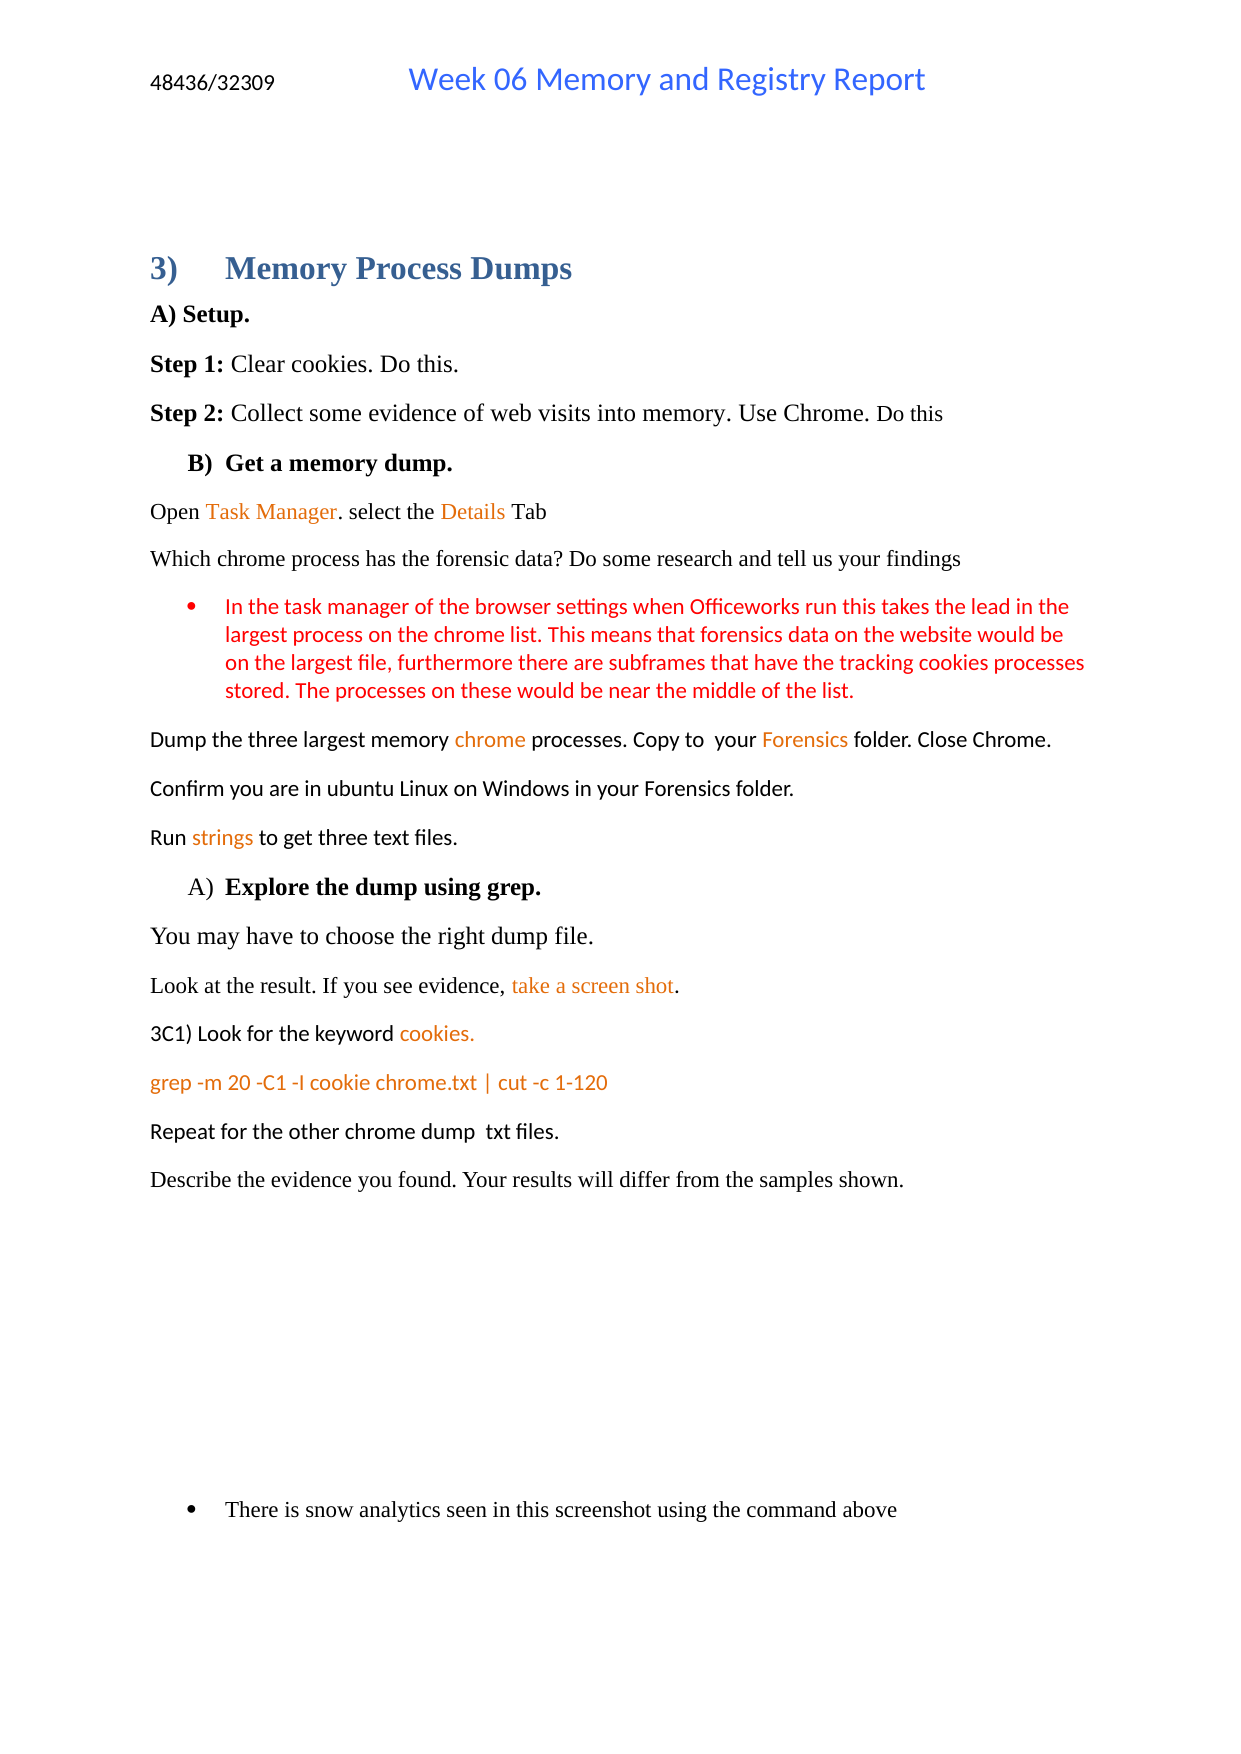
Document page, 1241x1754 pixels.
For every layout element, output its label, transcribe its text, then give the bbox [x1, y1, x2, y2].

text 3C1) Look for the keyword cookies. [150, 1019, 1090, 1048]
text Open Task Manager. select the Details Tab [150, 498, 1090, 524]
list There is snow analytics seen in this screenshot using the command above [187, 1496, 1090, 1523]
text Which chrome process has the forensic data? Do some research and tell us your findings [150, 545, 1090, 571]
text Step 1: Clear cookies. Do this. [150, 349, 1090, 378]
subtitle 3) Memory Process Dumps [150, 248, 1090, 287]
text Run strings to get three text files. [150, 823, 1090, 851]
text Look at the result. If you see evidence, take a screen shot. [150, 971, 1090, 999]
text Dump the three largest memory chrome processes. Copy to your Forensics folder. Close Chrome. [150, 725, 1090, 753]
text A) Setup. [150, 299, 1090, 328]
text grep -m 20 -C1 -I cookie chrome.txt | cut -c 1-120 [150, 1068, 1090, 1096]
list Get a memory dump. [187, 448, 1090, 477]
list Explore the dump using grep. [187, 872, 1090, 900]
text You may have to choose the right dump file. [150, 921, 1090, 950]
text Describe the evidence you found. Your results will differ from the samples shown. [150, 1166, 1090, 1192]
text Confirm you are in ubuntu Linux on Windows in your Forensics folder. [150, 774, 1090, 802]
text Repeat for the other chrome dump txt files. [150, 1117, 1090, 1145]
text Step 2: Collect some evidence of web visits into memory. Use Chrome. Do this [150, 398, 1090, 427]
list In the task manager of the browser settings when Officeworks run this takes the lead in the largest process on the chrome list. This means that forensics data on the website would be on the largest file, furthermore there are subframes that have the tracking cookies processes stored. The processes on these would be near the middle of the list. [187, 592, 1090, 704]
